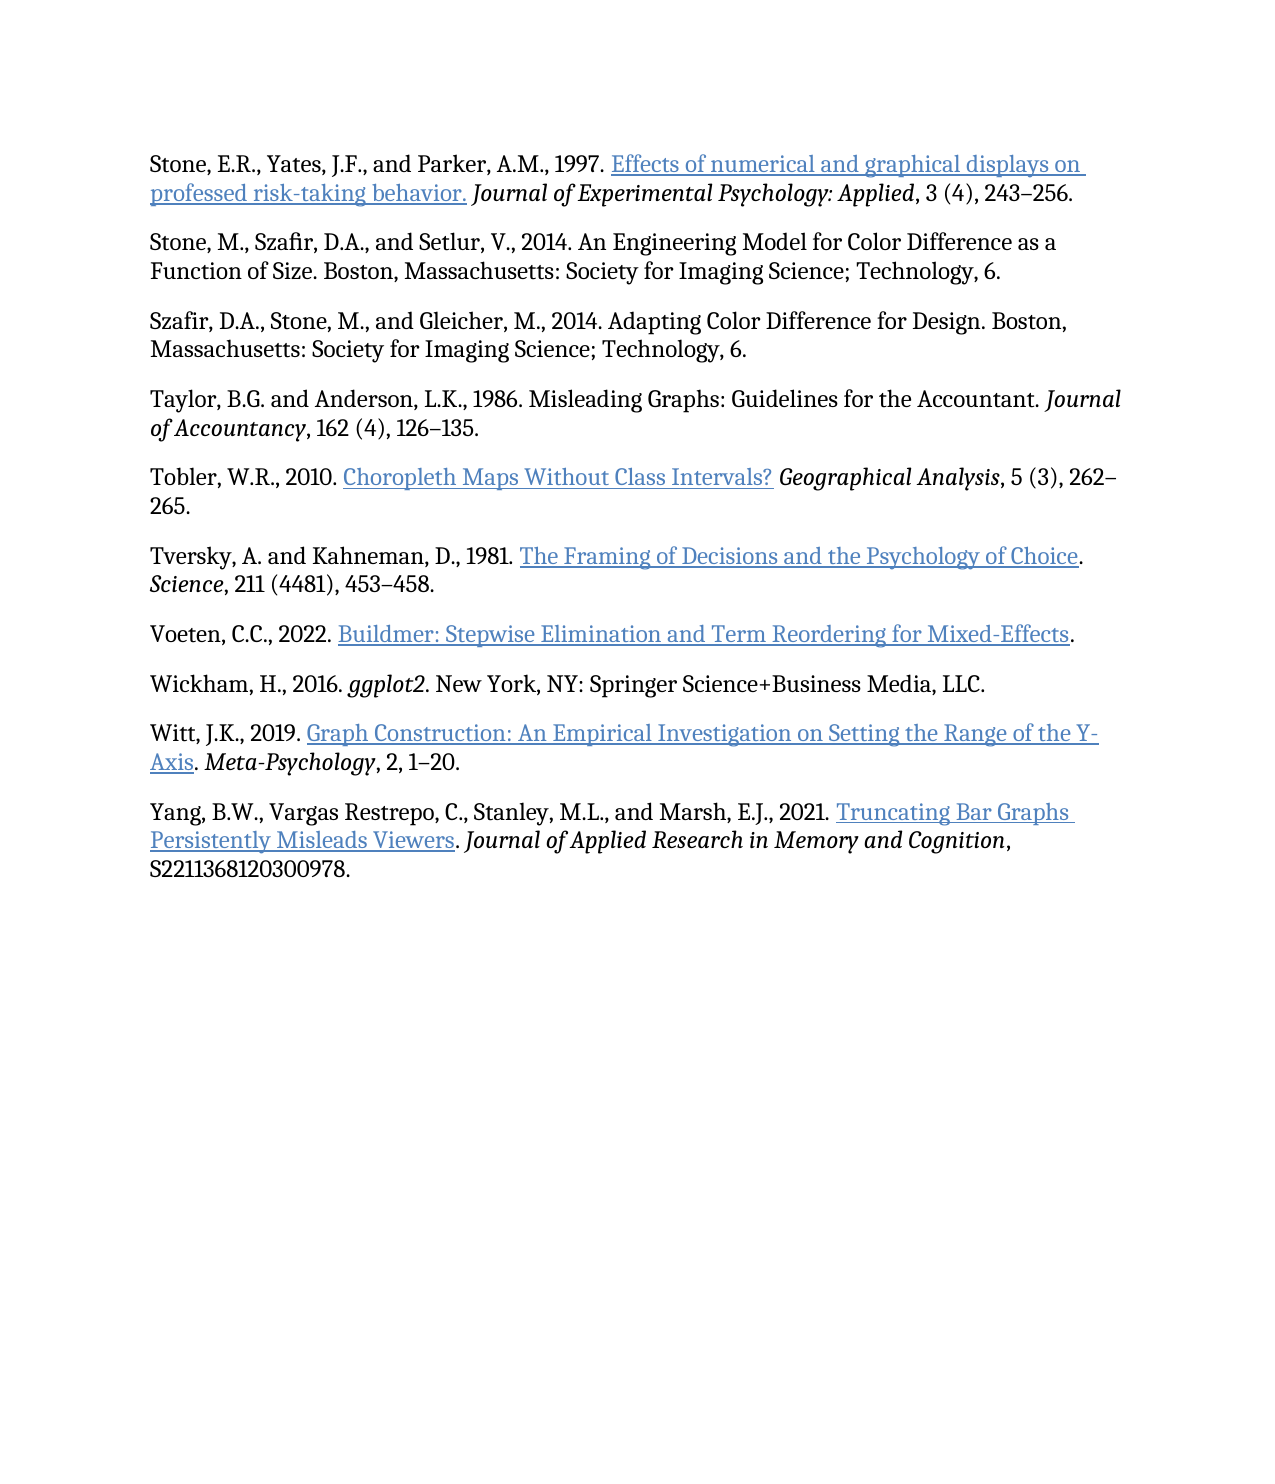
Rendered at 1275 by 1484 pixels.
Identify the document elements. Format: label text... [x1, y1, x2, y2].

text Szafir, D.A., Stone, M., and Gleicher, M., 2014. Adapting Color Difference for Design. Boston, Massachusetts: Society for Imaging Science; Technology, 6. [150, 307, 1125, 364]
text Stone, M., Szaﬁr, D.A., and Setlur, V., 2014. An Engineering Model for Color Difference as a Function of Size. Boston, Massachusetts: Society for Imaging Science; Technology, 6. [150, 228, 1125, 286]
text Tversky, A. and Kahneman, D., 1981. The Framing of Decisions and the Psychology of Choice. Science, 211 (4481), 453–458. [150, 542, 1125, 599]
text Voeten, C.C., 2022. Buildmer: Stepwise Elimination and Term Reordering for Mixed-Effects. [150, 620, 1125, 649]
text Wickham, H., 2016. ggplot2. New York, NY: Springer Science+Business Media, LLC. [150, 669, 1125, 698]
text Stone, E.R., Yates, J.F., and Parker, A.M., 1997. Effects of numerical and graphical displays on professed risk-taking behavior. Journal of Experimental Psychology: Applied, 3 (4), 243–256. [150, 150, 1125, 207]
text Tobler, W.R., 2010. Choropleth Maps Without Class Intervals? Geographical Analysis, 5 (3), 262–265. [150, 463, 1125, 521]
text Taylor, B.G. and Anderson, L.K., 1986. Misleading Graphs: Guidelines for the Accountant. Journal of Accountancy, 162 (4), 126–135. [150, 385, 1125, 442]
text Witt, J.K., 2019. Graph Construction: An Empirical Investigation on Setting the Range of the Y-Axis. Meta-Psychology, 2, 1–20. [150, 719, 1125, 777]
text Yang, B.W., Vargas Restrepo, C., Stanley, M.L., and Marsh, E.J., 2021. Truncating Bar Graphs Persistently Misleads Viewers. Journal of Applied Research in Memory and Cognition, S2211368120300978. [150, 797, 1125, 884]
